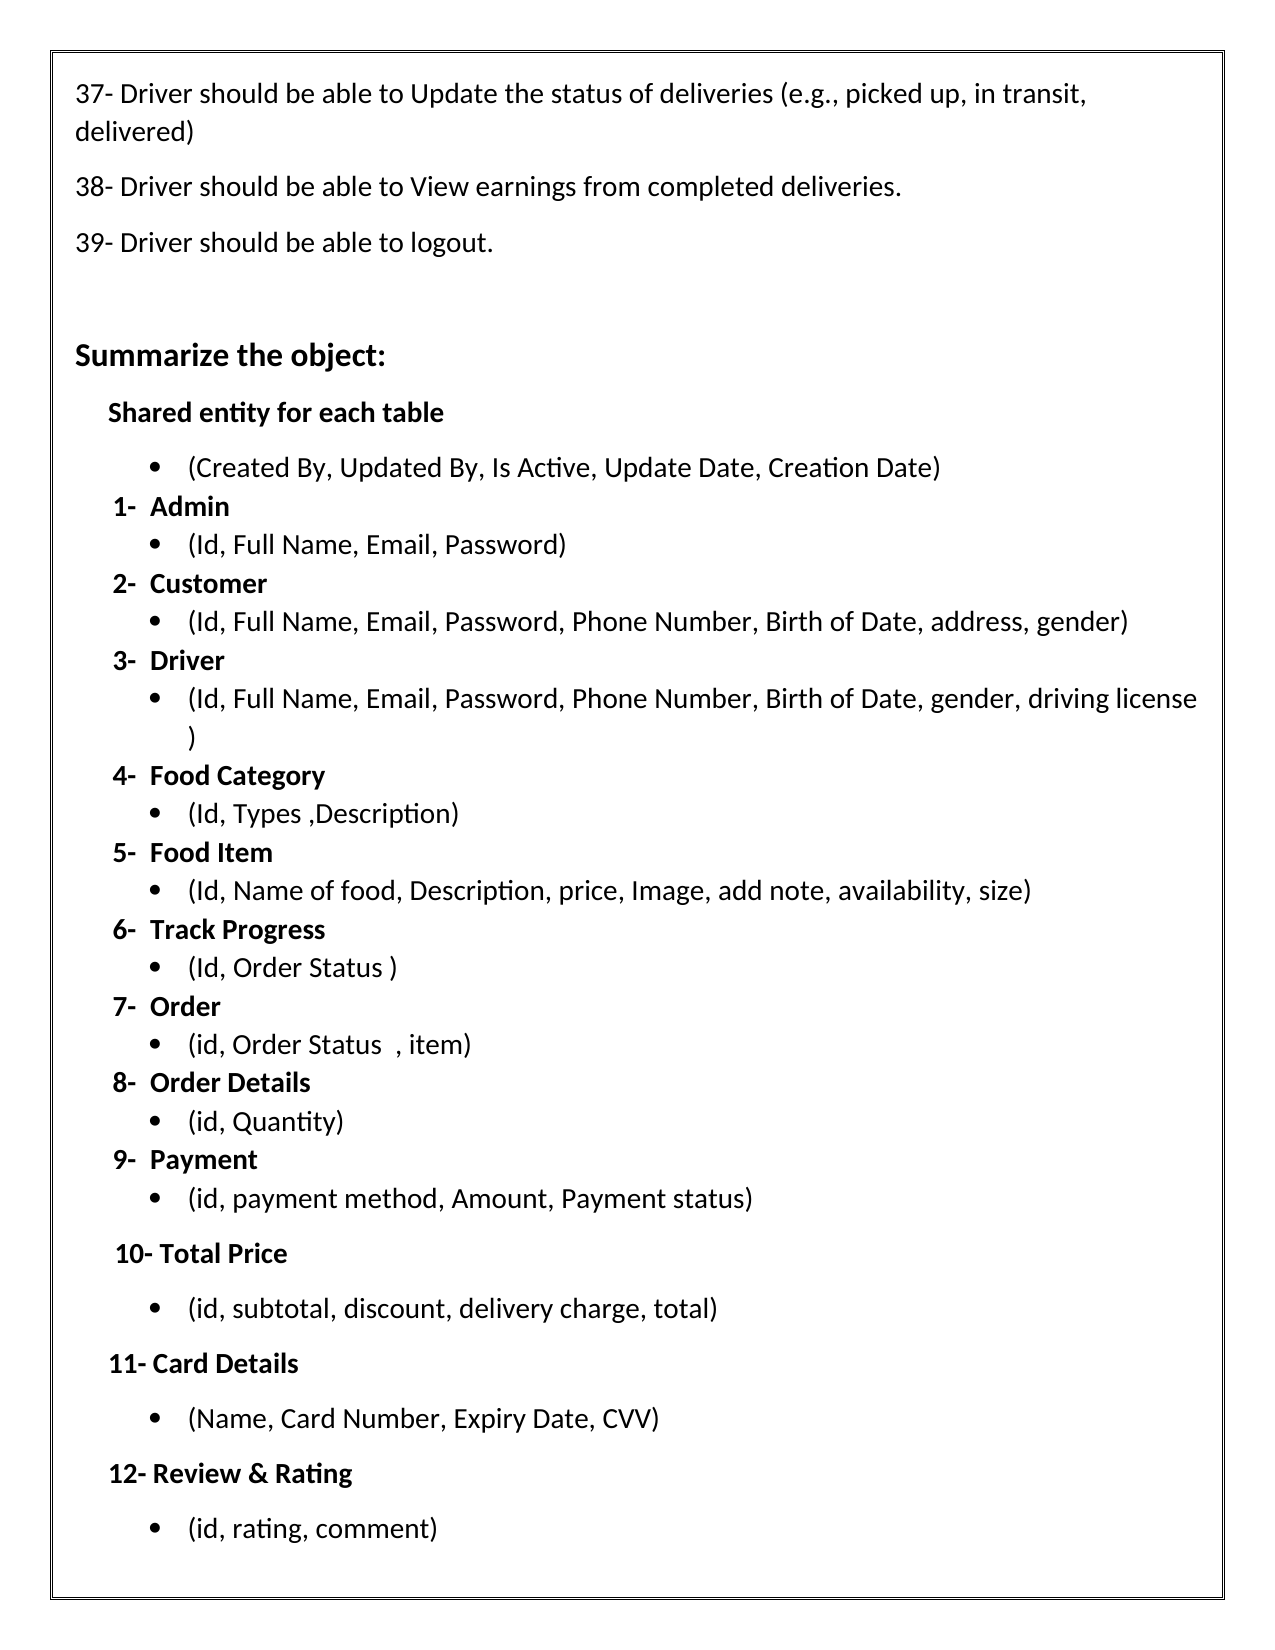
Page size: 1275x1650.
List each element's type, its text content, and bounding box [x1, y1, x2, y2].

list (Id, Full Name, Email, Password, Phone Number, Birth of Date, gender, driving license ) [150, 680, 1200, 754]
list Food Item [112, 834, 1200, 869]
list (id, payment method, Amount, Payment status) [150, 1180, 1200, 1216]
text Summarize the object: [75, 334, 1200, 374]
list (Id, Types ,Description) [150, 796, 1200, 831]
list (Id, Full Name, Email, Password) [150, 526, 1200, 562]
list (id, Quantity) [150, 1103, 1200, 1139]
list Order Details [112, 1064, 1200, 1100]
text Shared entity for each table [75, 394, 1200, 430]
list Customer [112, 565, 1200, 601]
list Order [112, 988, 1200, 1023]
list (id, rating, comment) [150, 1511, 1200, 1546]
list (Id, Full Name, Email, Password, Phone Number, Birth of Date, address, gender) [150, 603, 1200, 639]
list (Created By, Updated By, Is Active, Update Date, Creation Date) [150, 449, 1200, 485]
text 12- Review & Rating [75, 1455, 1200, 1491]
list (Id, Order Status ) [150, 949, 1200, 985]
list Payment [112, 1141, 1200, 1177]
text 39- Driver should be able to logout. [75, 224, 1200, 259]
text 11- Card Details [75, 1345, 1200, 1381]
text 37- Driver should be able to Update the status of deliveries (e.g., picked up, in transit, delivered) [75, 75, 1200, 149]
text 10- Total Price [75, 1235, 1200, 1271]
list (Name, Card Number, Expiry Date, CVV) [150, 1400, 1200, 1436]
list (id, subtotal, discount, delivery charge, total) [150, 1290, 1200, 1326]
text 38- Driver should be able to View earnings from completed deliveries. [75, 168, 1200, 204]
list Track Progress [112, 911, 1200, 946]
list Food Category [112, 757, 1200, 793]
list Admin [112, 488, 1200, 524]
list Driver [112, 642, 1200, 677]
list (id, Order Status , item) [150, 1026, 1200, 1062]
list (Id, Name of food, Description, price, Image, add note, availability, size) [150, 872, 1200, 908]
